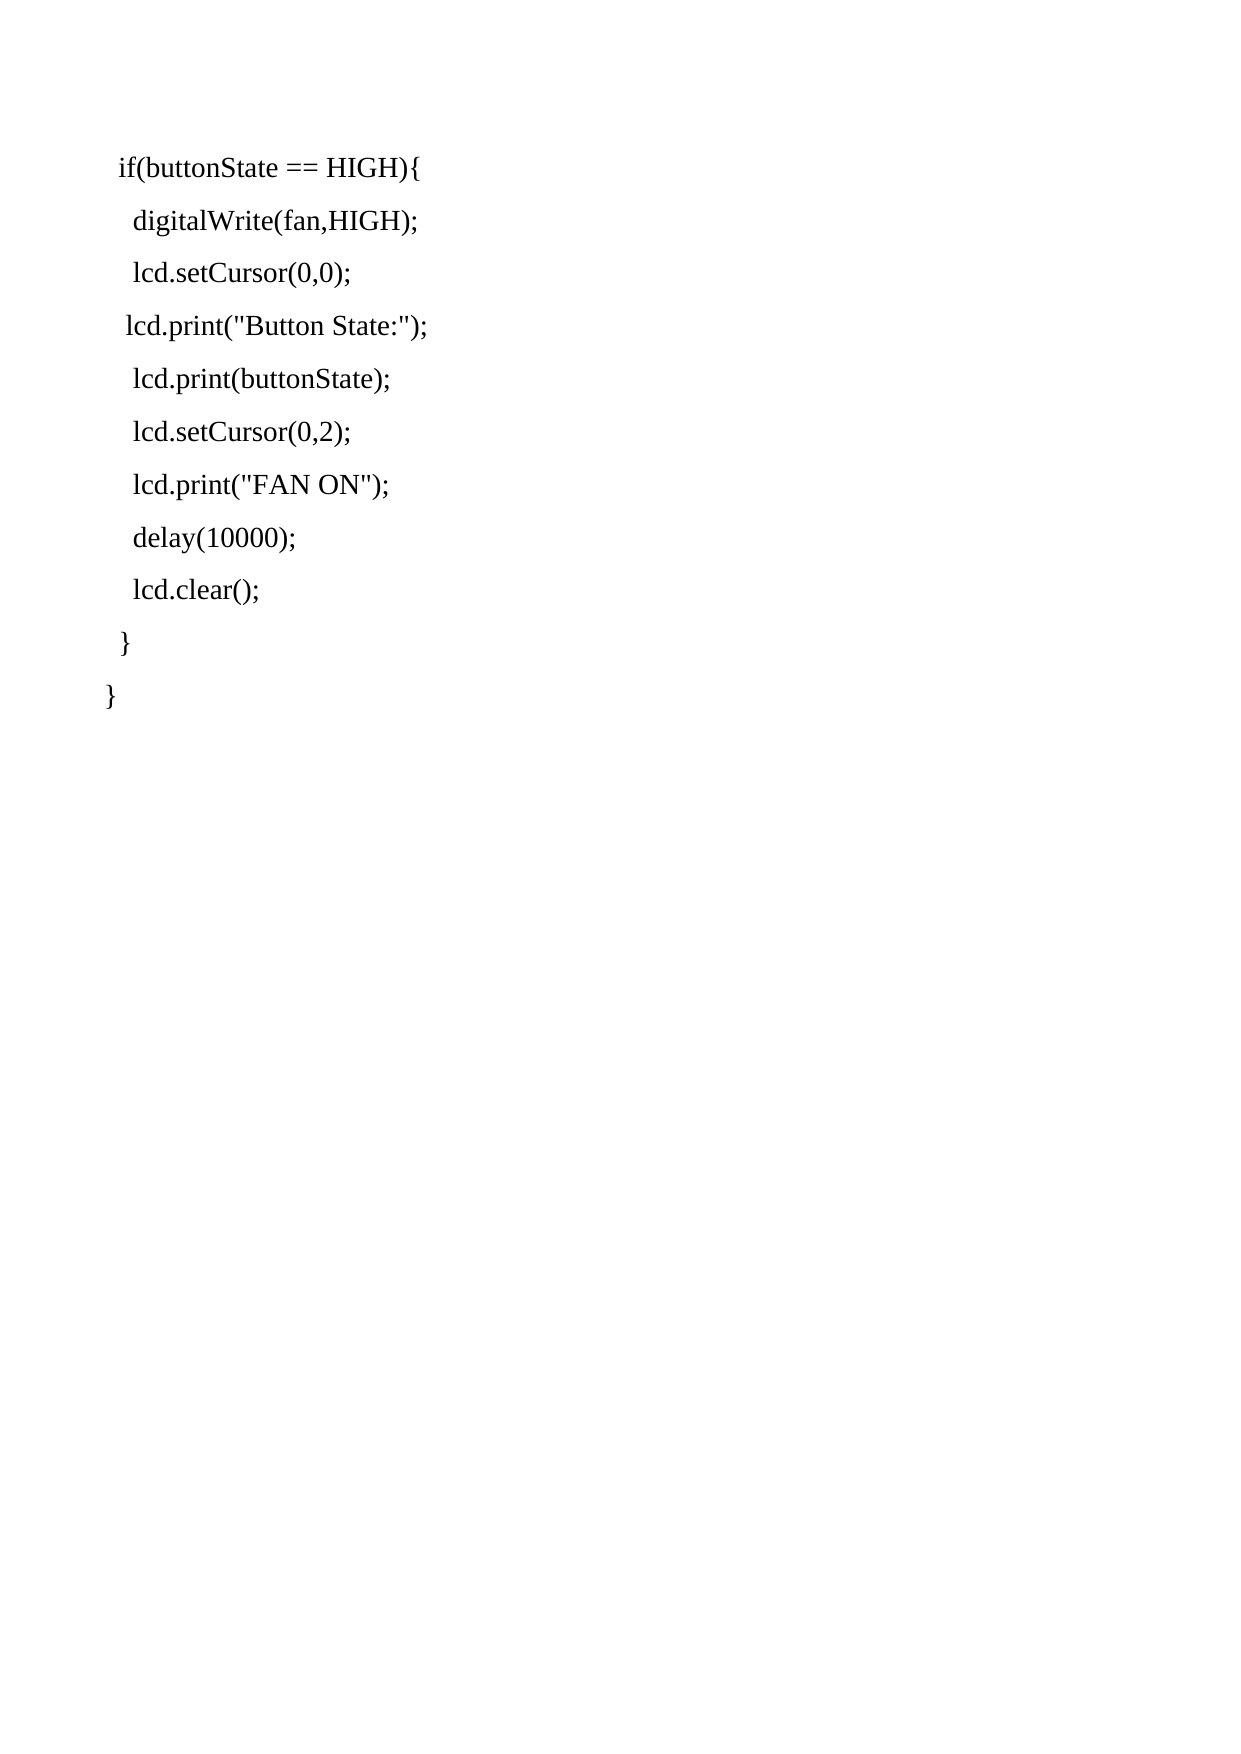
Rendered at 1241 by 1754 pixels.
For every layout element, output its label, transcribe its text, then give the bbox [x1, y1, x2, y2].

text } [103, 678, 1122, 712]
text lcd.print(buttonState); [103, 361, 1122, 395]
text lcd.setCursor(0,2); [103, 414, 1122, 448]
text lcd.print("Button State:"); [103, 308, 1122, 342]
text digitalWrite(fan,HIGH); [103, 203, 1122, 236]
text } [103, 625, 1122, 659]
text if(buttonState == HIGH){ [103, 150, 1122, 183]
text lcd.clear(); [103, 572, 1122, 606]
text lcd.setCursor(0,0); [103, 256, 1122, 289]
text delay(10000); [103, 520, 1122, 553]
text lcd.print("FAN ON"); [103, 467, 1122, 500]
